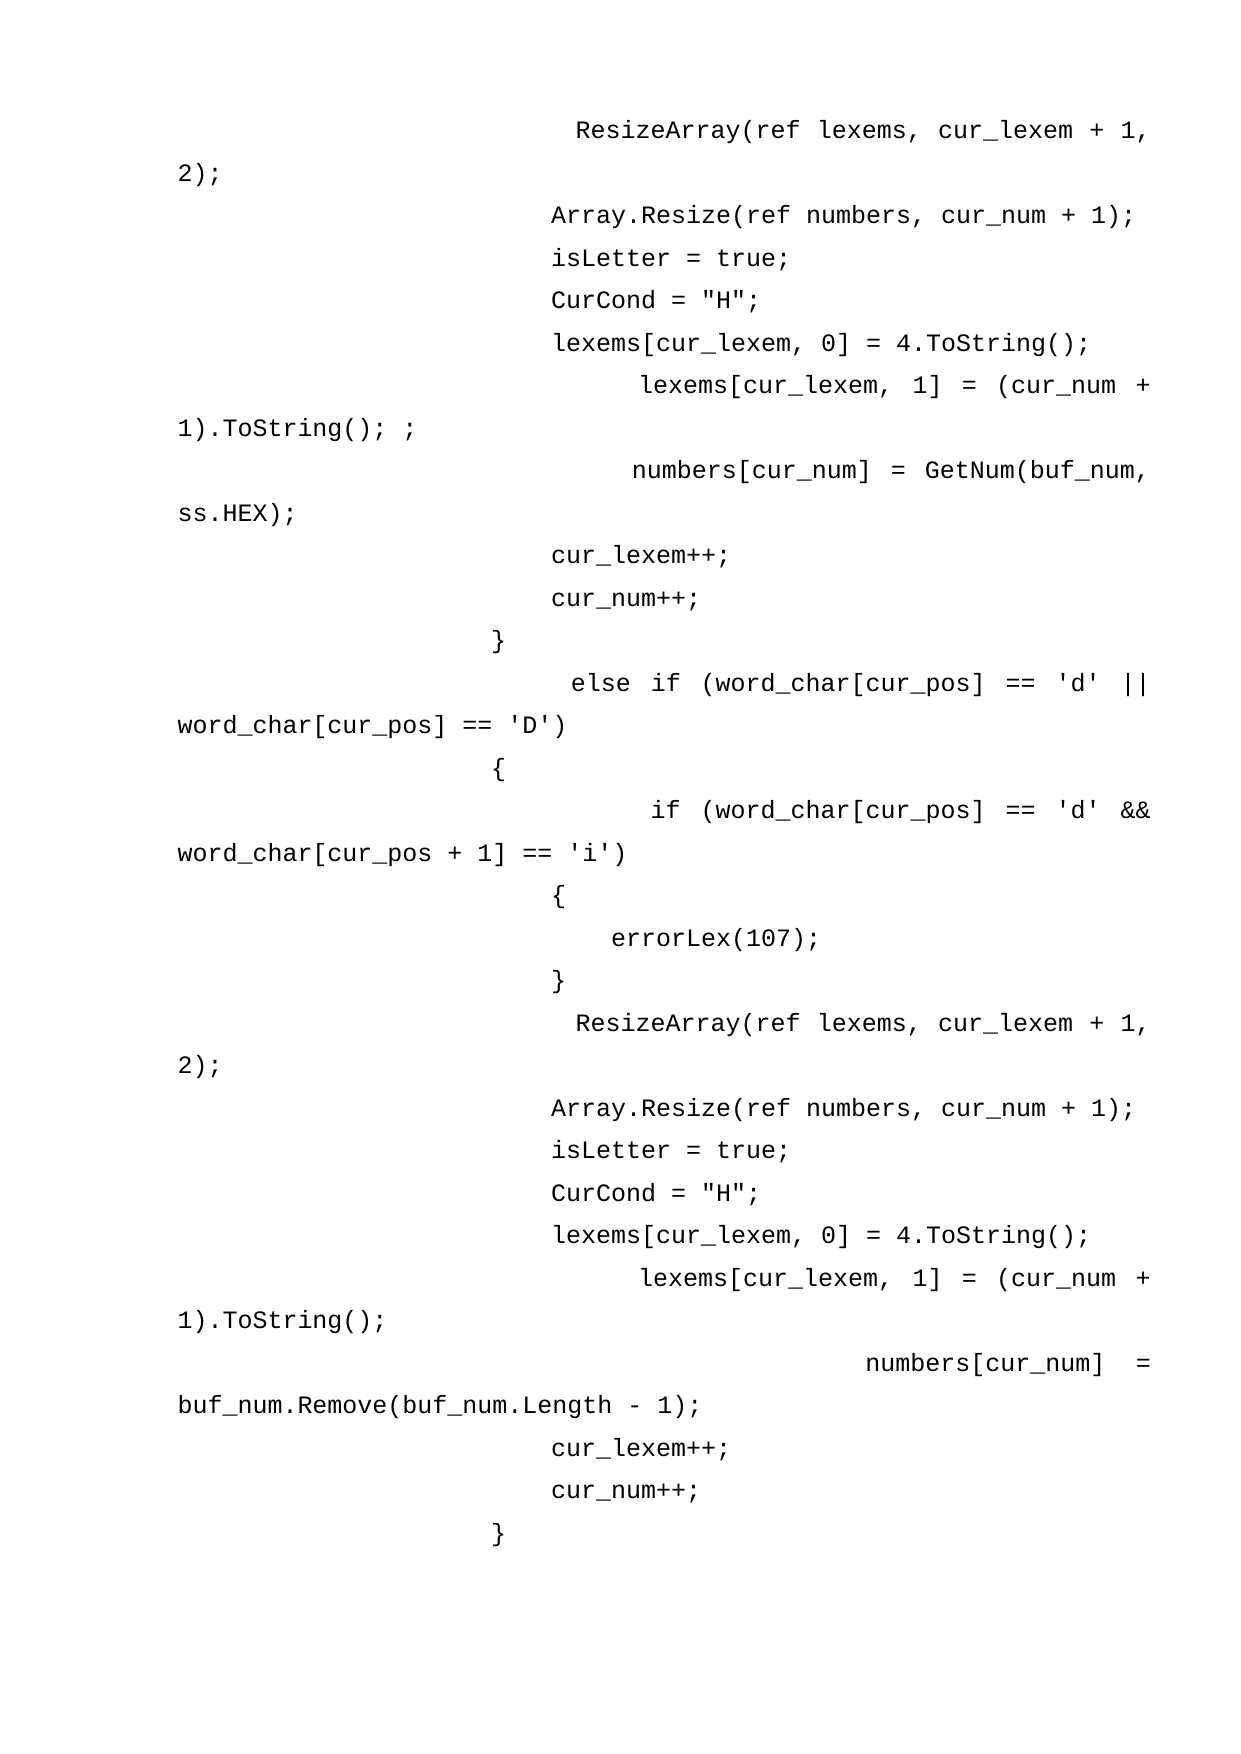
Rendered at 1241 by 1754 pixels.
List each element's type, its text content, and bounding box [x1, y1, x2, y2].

text ResizeArray(ref lexems, cur_lexem + 1, 2); [177, 118, 1152, 189]
text lexems[cur_lexem, 1] = (cur_num + 1).ToString(); ; [177, 373, 1152, 444]
text else if (word_char[cur_pos] == 'd' || word_char[cur_pos] == 'D') [177, 671, 1152, 741]
text isLetter = true; [177, 1138, 1152, 1166]
text cur_lexem++; [177, 543, 1152, 571]
text lexems[cur_lexem, 0] = 4.ToString(); [177, 1223, 1152, 1251]
text } [177, 628, 1152, 656]
text CurCond = "H"; [177, 1181, 1152, 1209]
text lexems[cur_lexem, 0] = 4.ToString(); [177, 331, 1152, 359]
text Array.Resize(ref numbers, cur_num + 1); [177, 1096, 1152, 1124]
text cur_num++; [177, 586, 1152, 614]
text lexems[cur_lexem, 1] = (cur_num + 1).ToString(); [177, 1266, 1152, 1336]
text { [177, 883, 1152, 911]
text cur_lexem++; [177, 1436, 1152, 1464]
text numbers[cur_num] = GetNum(buf_num, ss.HEX); [177, 458, 1152, 529]
text CurCond = "H"; [177, 288, 1152, 316]
text ResizeArray(ref lexems, cur_lexem + 1, 2); [177, 1011, 1152, 1081]
text cur_num++; [177, 1478, 1152, 1506]
text errorLex(107); [177, 926, 1152, 954]
text { [177, 756, 1152, 784]
text } [177, 968, 1152, 996]
text } [177, 1521, 1152, 1549]
text Array.Resize(ref numbers, cur_num + 1); [177, 203, 1152, 231]
text isLetter = true; [177, 246, 1152, 274]
text numbers[cur_num] = buf_num.Remove(buf_num.Length - 1); [177, 1351, 1152, 1421]
text if (word_char[cur_pos] == 'd' && word_char[cur_pos + 1] == 'i') [177, 798, 1152, 869]
